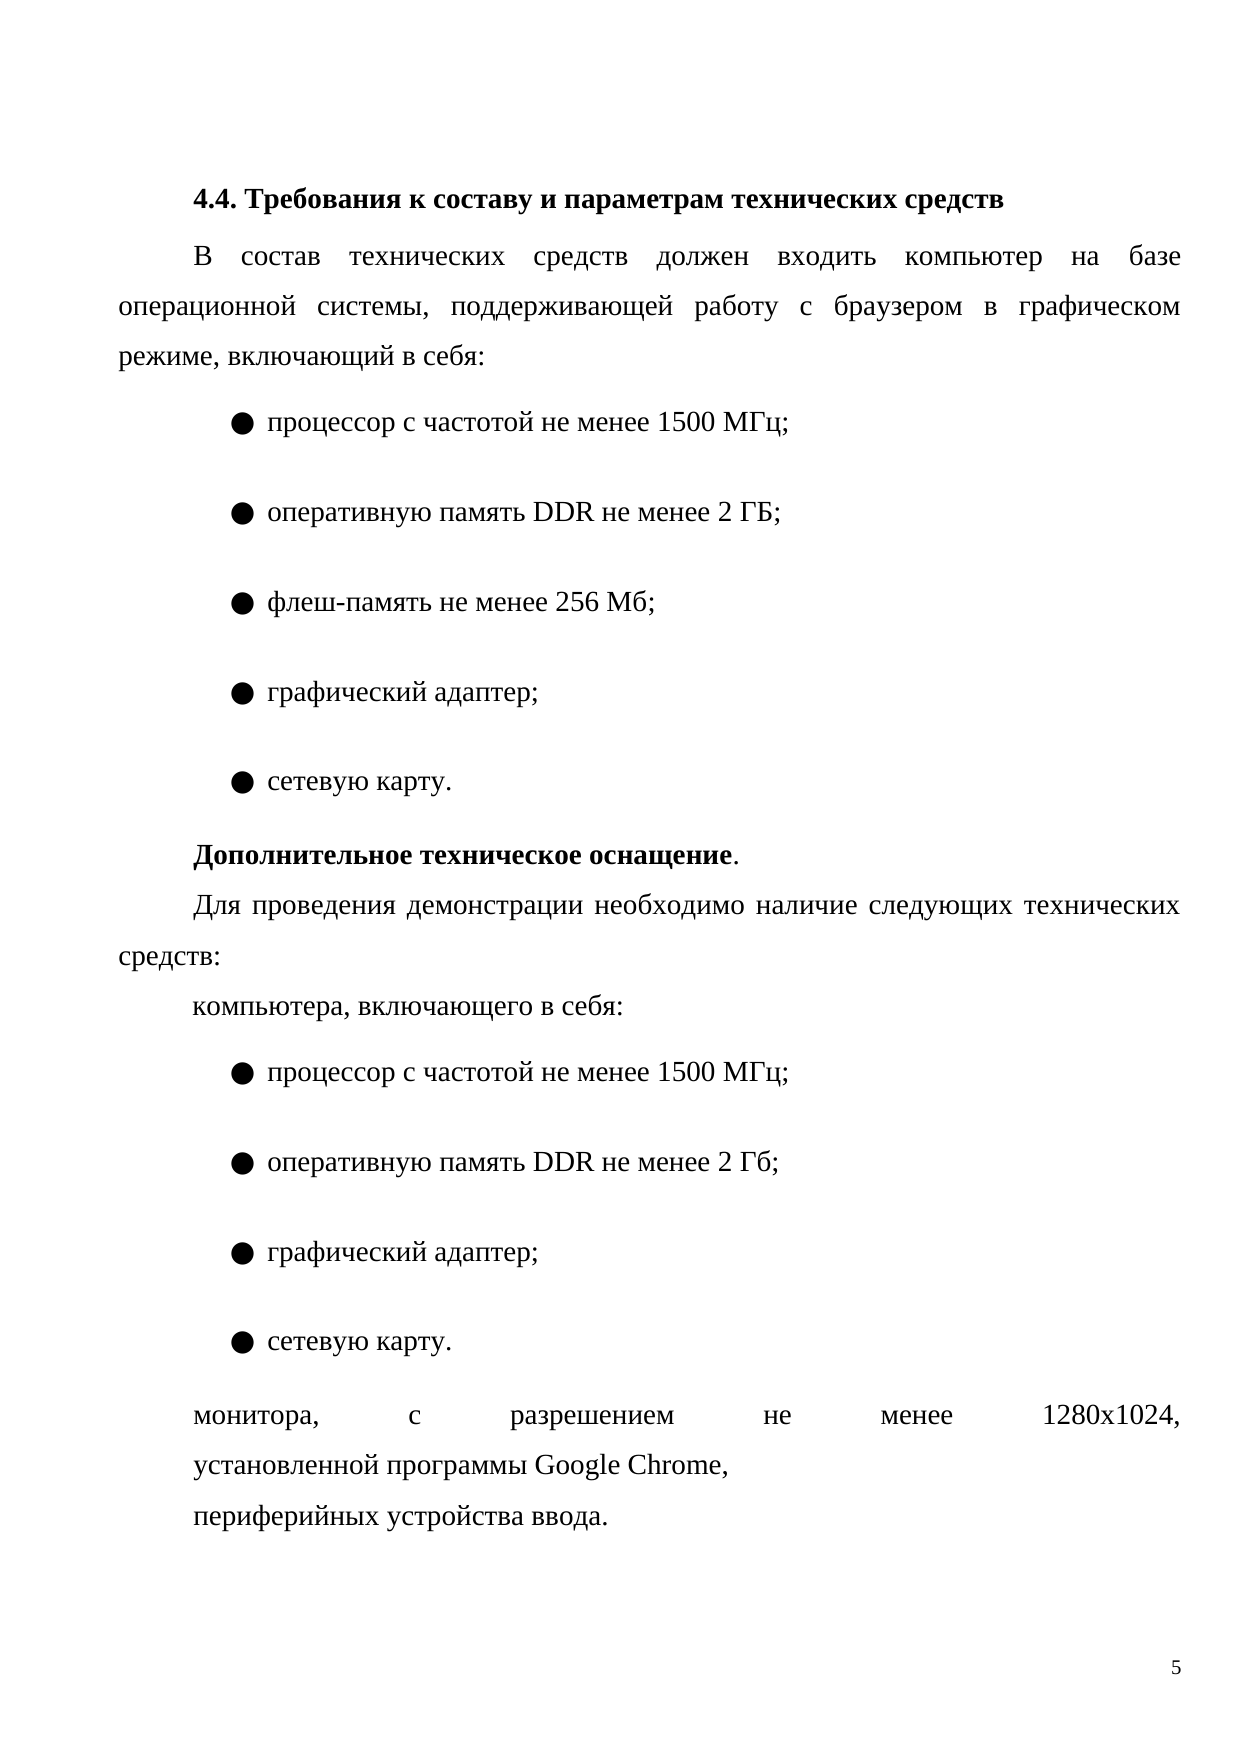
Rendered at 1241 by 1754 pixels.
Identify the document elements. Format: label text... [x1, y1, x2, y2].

list сетевую карту. [229, 747, 1181, 807]
list оперативную память DDR не менее 2 Гб; [229, 1128, 1181, 1188]
text монитора, с разрешением не менее 1280x1024, установленной программы Google Chrome, [118, 1397, 1181, 1481]
text 4.4. Требования к составу и параметрам технических средств [178, 181, 1181, 215]
text компьютера, включающего в себя: [118, 988, 1181, 1022]
text периферийных устройства ввода. [118, 1498, 1181, 1531]
list флеш-память не менее 256 Мб; [229, 568, 1181, 628]
text Для проведения демонстрации необходимо наличие следующих технических средств: [118, 887, 1181, 971]
list графический адаптер; [229, 1218, 1181, 1278]
text Дополнительное техническое оснащение. [118, 837, 1181, 871]
text В состав технических средств должен входить компьютер на базе операционной системы, поддерживающей работу с браузером в графическом режиме, включающий в себя: [118, 238, 1181, 372]
list графический адаптер; [229, 658, 1181, 718]
list оперативную память DDR не менее 2 ГБ; [229, 478, 1181, 538]
list процессор c частотой не менее 1500 МГц; [229, 1038, 1181, 1098]
list процессор c частотой не менее 1500 МГц; [229, 389, 1181, 448]
list сетевую карту. [229, 1307, 1181, 1367]
